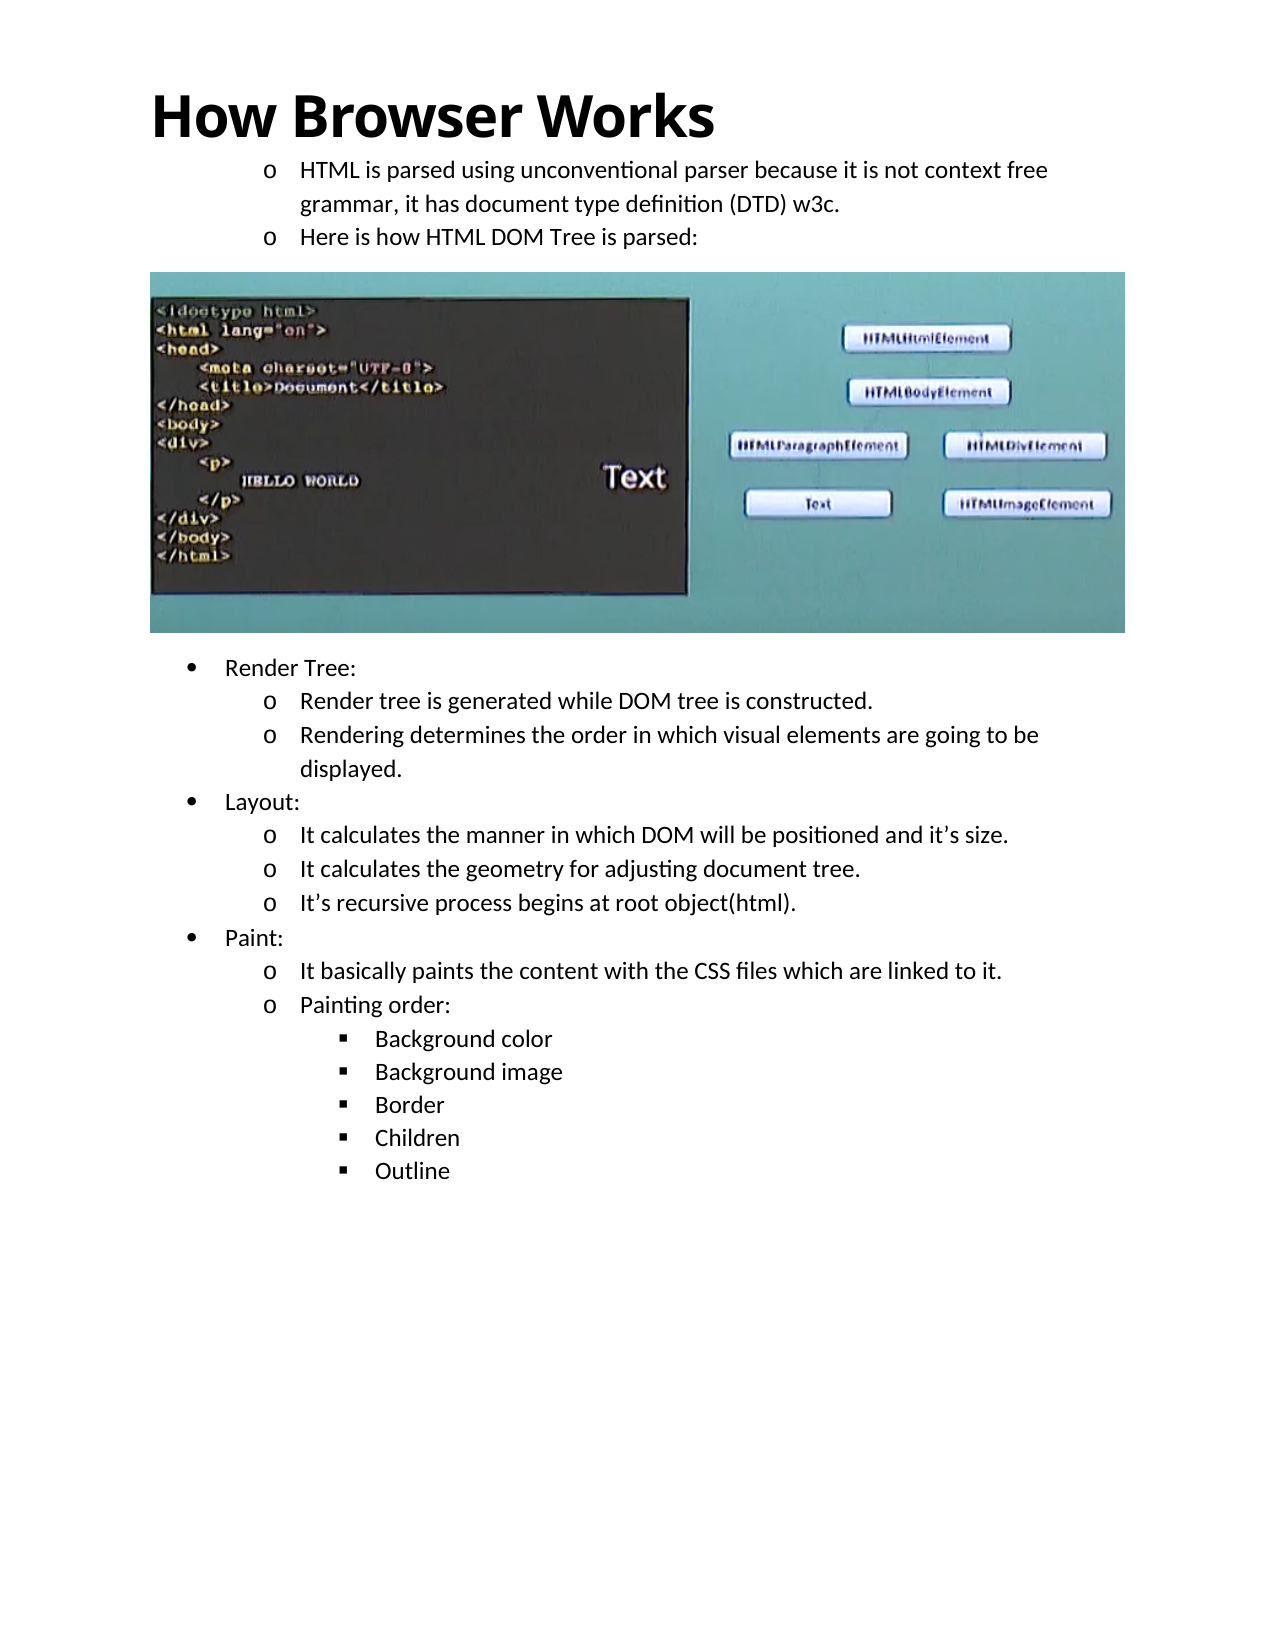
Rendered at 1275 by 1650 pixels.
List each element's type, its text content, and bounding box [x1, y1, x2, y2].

list Children [337, 1122, 1125, 1153]
list Rendering determines the order in which visual elements are going to be displayed. [262, 719, 1125, 784]
list Here is how HTML DOM Tree is parsed: [262, 222, 1125, 253]
list Render tree is generated while DOM tree is constructed. [262, 685, 1125, 717]
list Border [337, 1089, 1125, 1120]
list It basically paints the content with the CSS files which are linked to it. [262, 955, 1125, 987]
list Paint: [187, 922, 1125, 952]
list Background image [337, 1056, 1125, 1087]
list It calculates the geometry for adjusting document tree. [262, 853, 1125, 885]
list It’s recursive process begins at root object(html). [262, 888, 1125, 919]
picture [150, 272, 1125, 633]
list Layout: [187, 786, 1125, 817]
list Render Tree: [187, 652, 1125, 682]
list It calculates the manner in which DOM will be positioned and it’s size. [262, 819, 1125, 851]
list Background color [337, 1023, 1125, 1054]
list HTML is parsed using unconventional parser because it is not context free grammar, it has document type definition (DTD) w3c. [262, 154, 1125, 219]
list Outline [337, 1155, 1125, 1186]
list Painting order: [262, 989, 1125, 1021]
